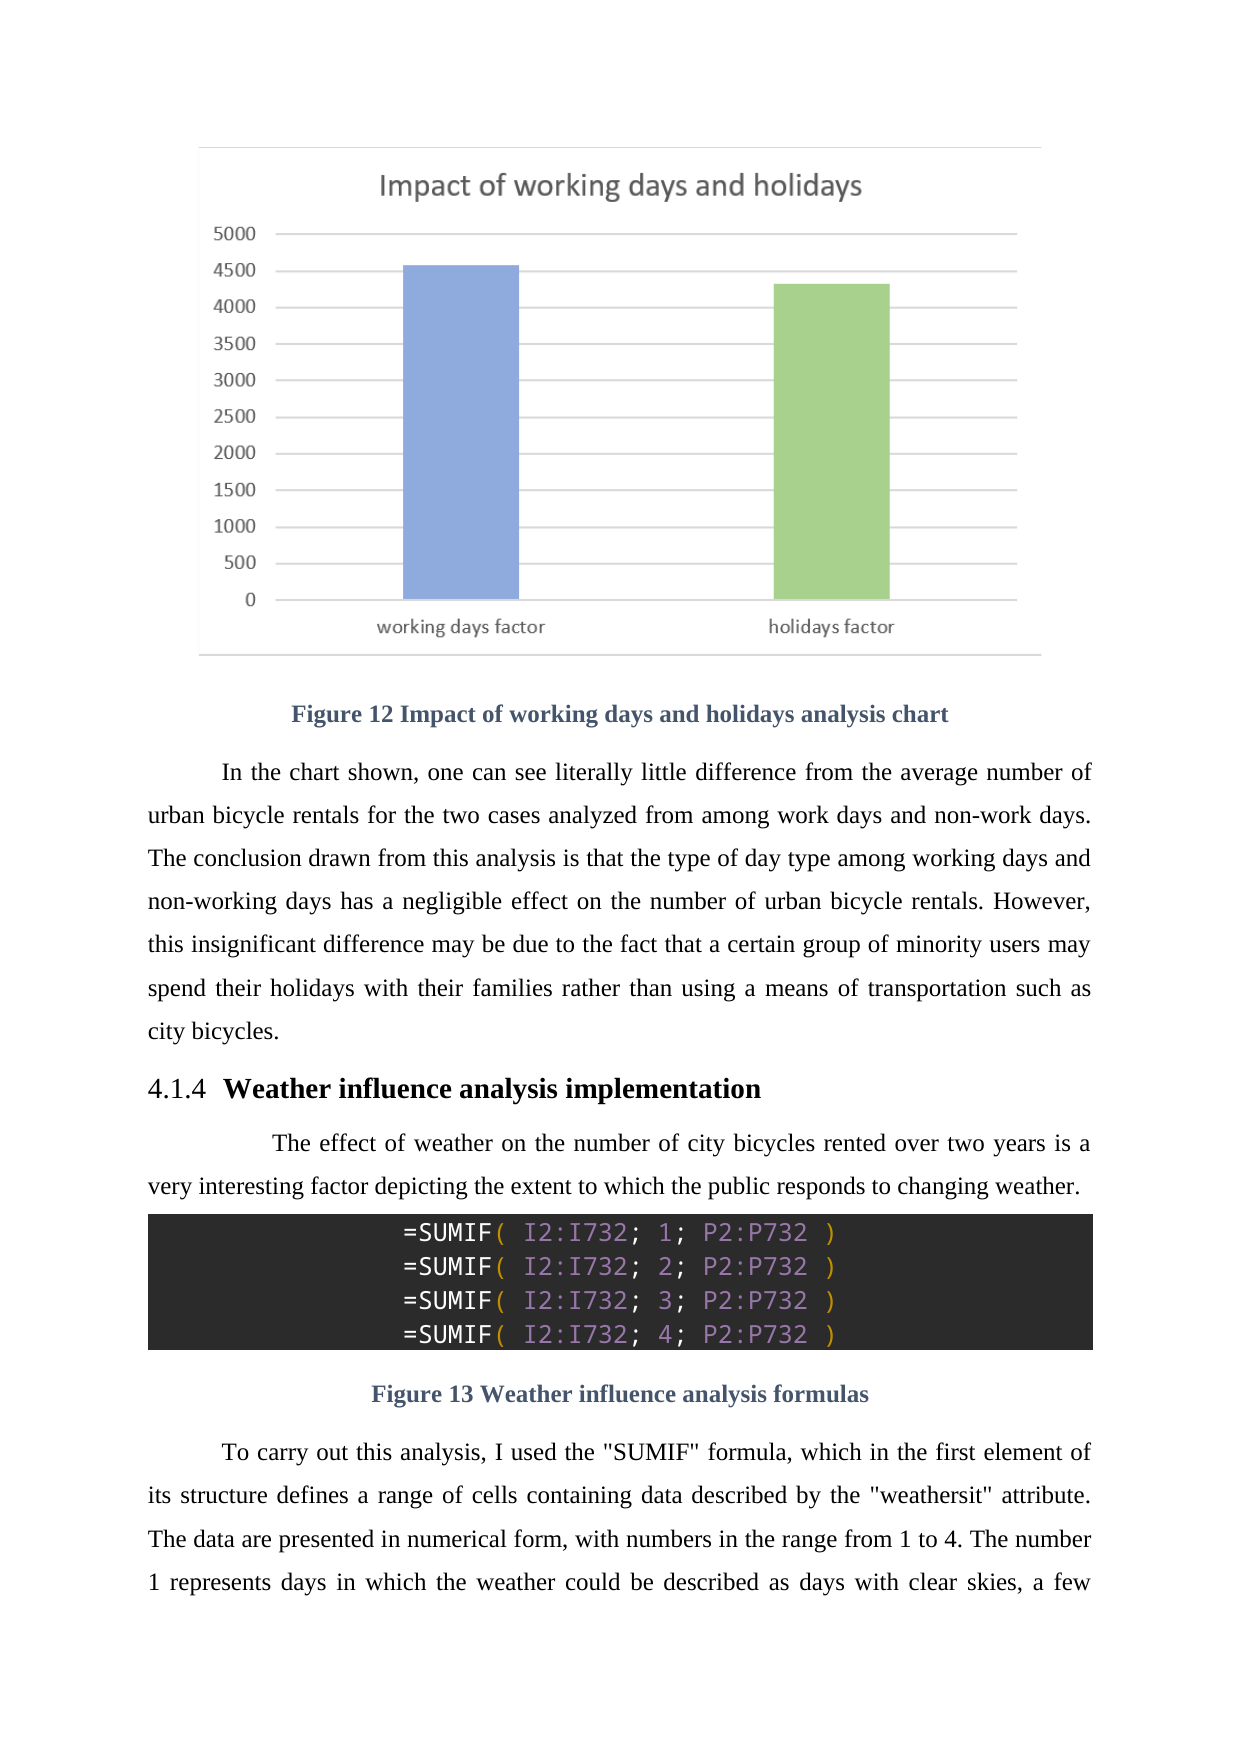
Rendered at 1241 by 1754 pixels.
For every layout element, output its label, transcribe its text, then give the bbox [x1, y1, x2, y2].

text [148, 1437, 1093, 1596]
text =SUMIF( I2:I732; 4; P2:P732 ) [148, 1316, 1093, 1350]
text In the chart shown, one can see literally little difference from the average number of urban bicycle rentals for the two cases analyzed from among work days and non-work days. The conclusion drawn from this analysis is that the type of day type among working days and non-working days has a negligible effect on the number of urban bicycle rentals. However, this insignificant difference may be due to the fact that a certain group of minority users may spend their holidays with their families rather than using a means of transportation such as city bicycles. [148, 757, 1093, 1044]
subtitle Weather influence analysis implementation [148, 1071, 1093, 1105]
picture [198, 147, 1042, 656]
text =SUMIF( I2:I732; 2; P2:P732 ) [148, 1248, 1093, 1282]
text The effect of weather on the number of city bicycles rented over two years is a very interesting factor depicting the extent to which the public responds to changing weather. [148, 1128, 1093, 1200]
text Figure 13 Weather influence analysis formulas [148, 1379, 1093, 1408]
text =SUMIF( I2:I732; 1; P2:P732 ) [148, 1214, 1093, 1248]
text Figure 12 Impact of working days and holidays analysis chart [148, 699, 1093, 728]
text =SUMIF( I2:I732; 3; P2:P732 ) [148, 1282, 1093, 1316]
